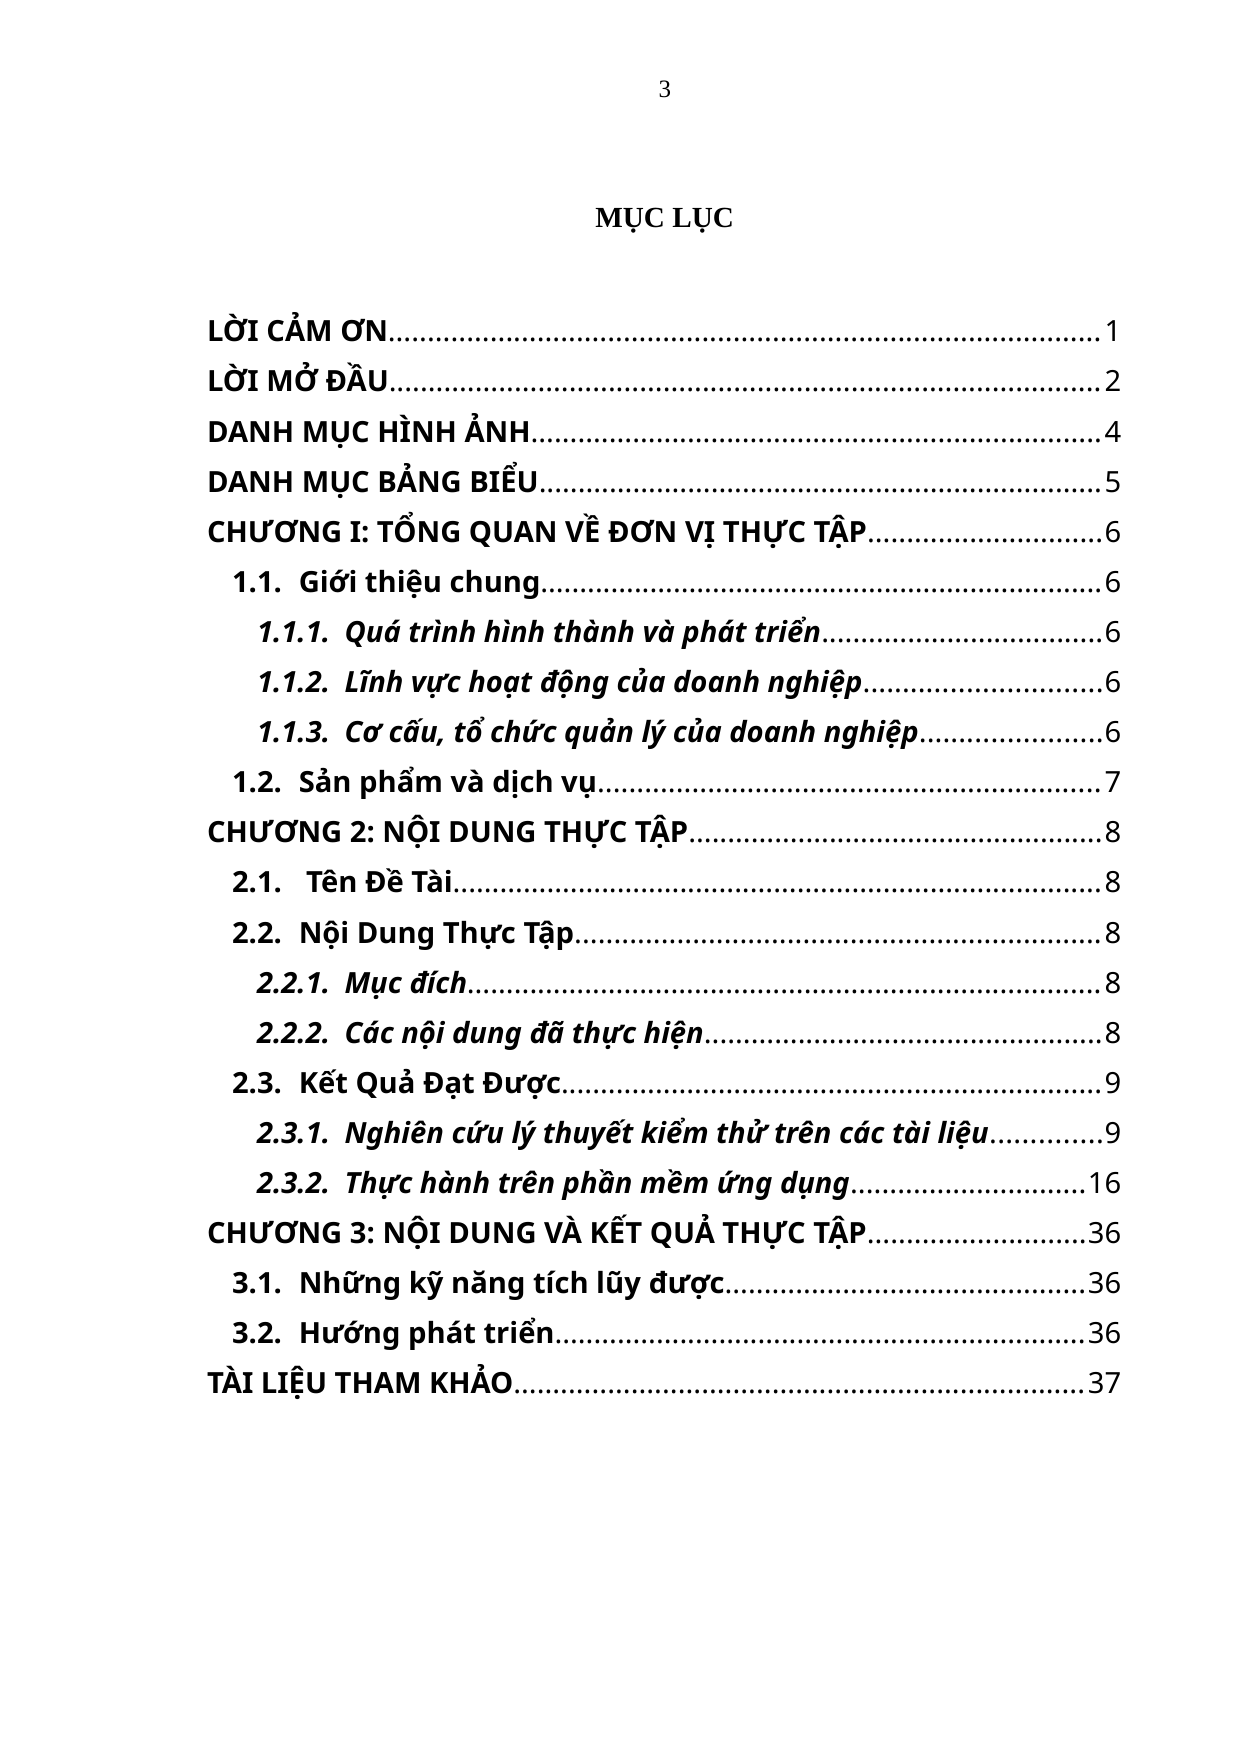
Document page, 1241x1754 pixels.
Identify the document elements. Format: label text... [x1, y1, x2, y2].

text MỤC LỤC [207, 201, 1122, 234]
